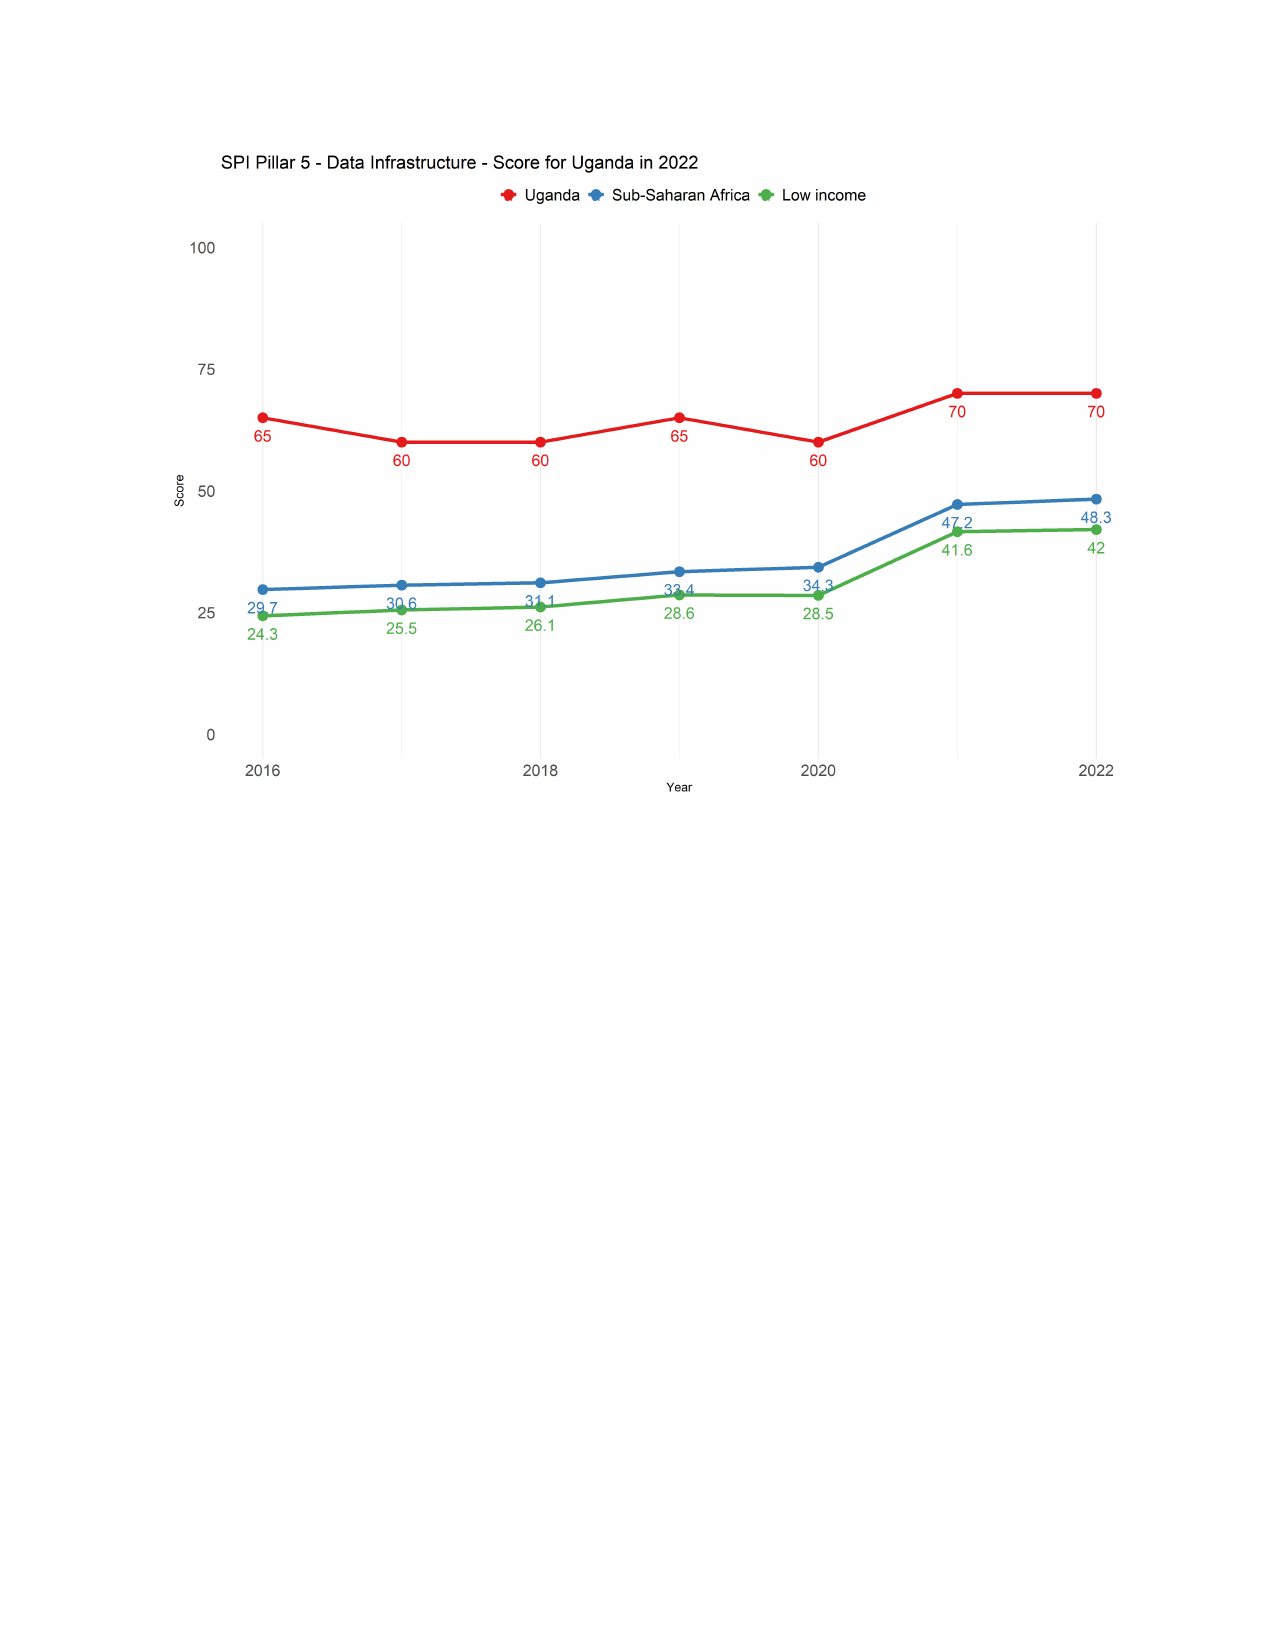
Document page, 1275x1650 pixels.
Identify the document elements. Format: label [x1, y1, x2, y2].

picture [168, 150, 1144, 800]
